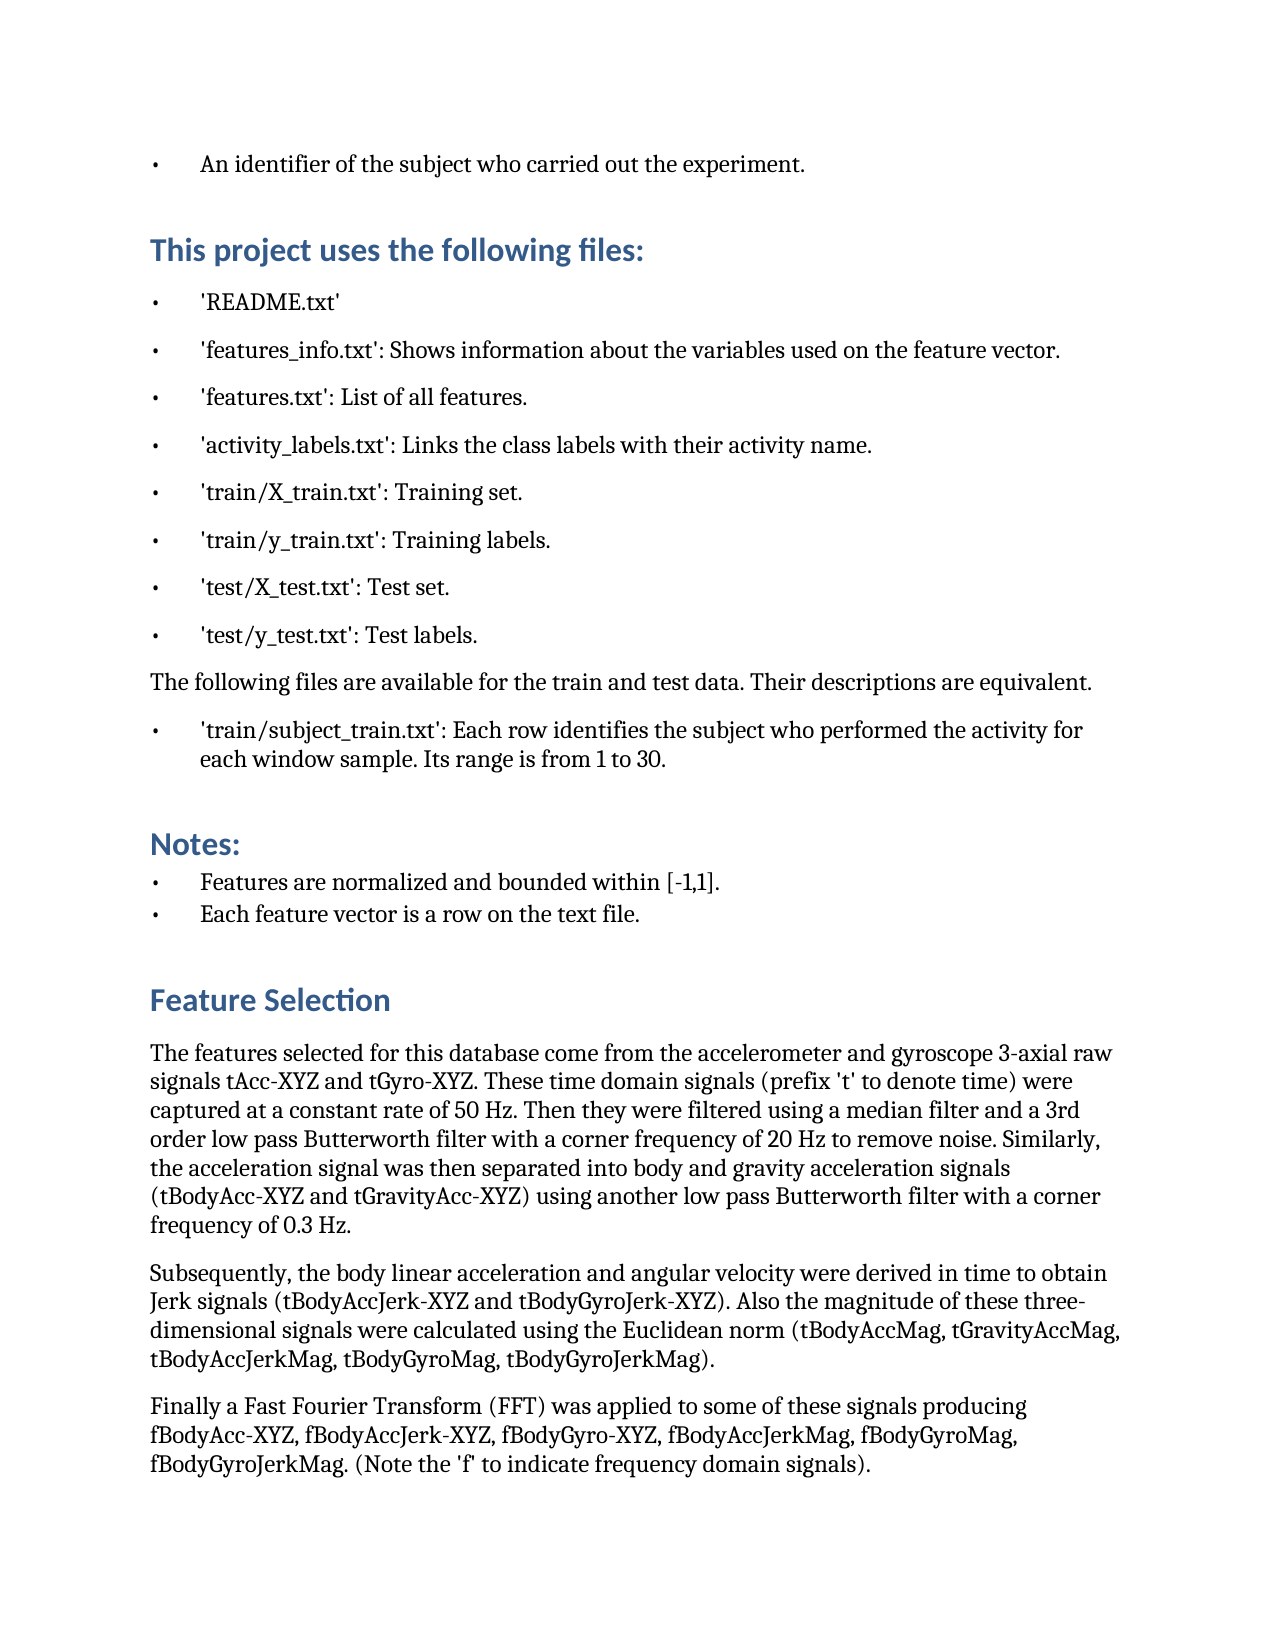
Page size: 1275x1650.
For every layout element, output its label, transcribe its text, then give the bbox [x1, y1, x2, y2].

subtitle Notes: [150, 823, 1125, 864]
text The features selected for this database come from the accelerometer and gyroscope 3-axial raw signals tAcc-XYZ and tGyro-XYZ. These time domain signals (prefix 't' to denote time) were captured at a constant rate of 50 Hz. Then they were filtered using a median filter and a 3rd order low pass Butterworth filter with a corner frequency of 20 Hz to remove noise. Similarly, the acceleration signal was then separated into body and gravity acceleration signals (tBodyAcc-XYZ and tGravityAcc-XYZ) using another low pass Butterworth filter with a corner frequency of 0.3 Hz. [150, 1038, 1125, 1240]
subtitle This project uses the following files: [150, 229, 1125, 269]
text Subsequently, the body linear acceleration and angular velocity were derived in time to obtain Jerk signals (tBodyAccJerk-XYZ and tBodyGyroJerk-XYZ). Also the magnitude of these three-dimensional signals were calculated using the Euclidean norm (tBodyAccMag, tGravityAccMag, tBodyAccJerkMag, tBodyGyroMag, tBodyGyroJerkMag). [150, 1258, 1125, 1373]
list 'test/X_test.txt': Test set. [150, 573, 1125, 602]
list 'activity_labels.txt': Links the class labels with their activity name. [150, 431, 1125, 459]
list 'train/subject_train.txt': Each row identifies the subject who performed the activity for each window sample. Its range is from 1 to 30. [150, 716, 1125, 773]
list 'features.txt': List of all features. [150, 383, 1125, 412]
list 'test/y_test.txt': Test labels. [150, 621, 1125, 649]
text Finally a Fast Fourier Transform (FFT) was applied to some of these signals producing fBodyAcc-XYZ, fBodyAccJerk-XYZ, fBodyGyro-XYZ, fBodyAccJerkMag, fBodyGyroMag, fBodyGyroJerkMag. (Note the 'f' to indicate frequency domain signals). [150, 1392, 1125, 1478]
text The following files are available for the train and test data. Their descriptions are equivalent. [150, 668, 1125, 697]
subtitle Feature Selection [150, 979, 1125, 1020]
list An identifier of the subject who carried out the experiment. [150, 150, 1125, 179]
list Features are normalized and bounded within [-1,1]. [150, 868, 1125, 896]
list 'README.txt' [150, 288, 1125, 317]
list 'train/y_train.txt': Training labels. [150, 526, 1125, 554]
list 'features_info.txt': Shows information about the variables used on the feature vector. [150, 336, 1125, 364]
list 'train/X_train.txt': Training set. [150, 478, 1125, 507]
list Each feature vector is a row on the text file. [150, 900, 1125, 929]
